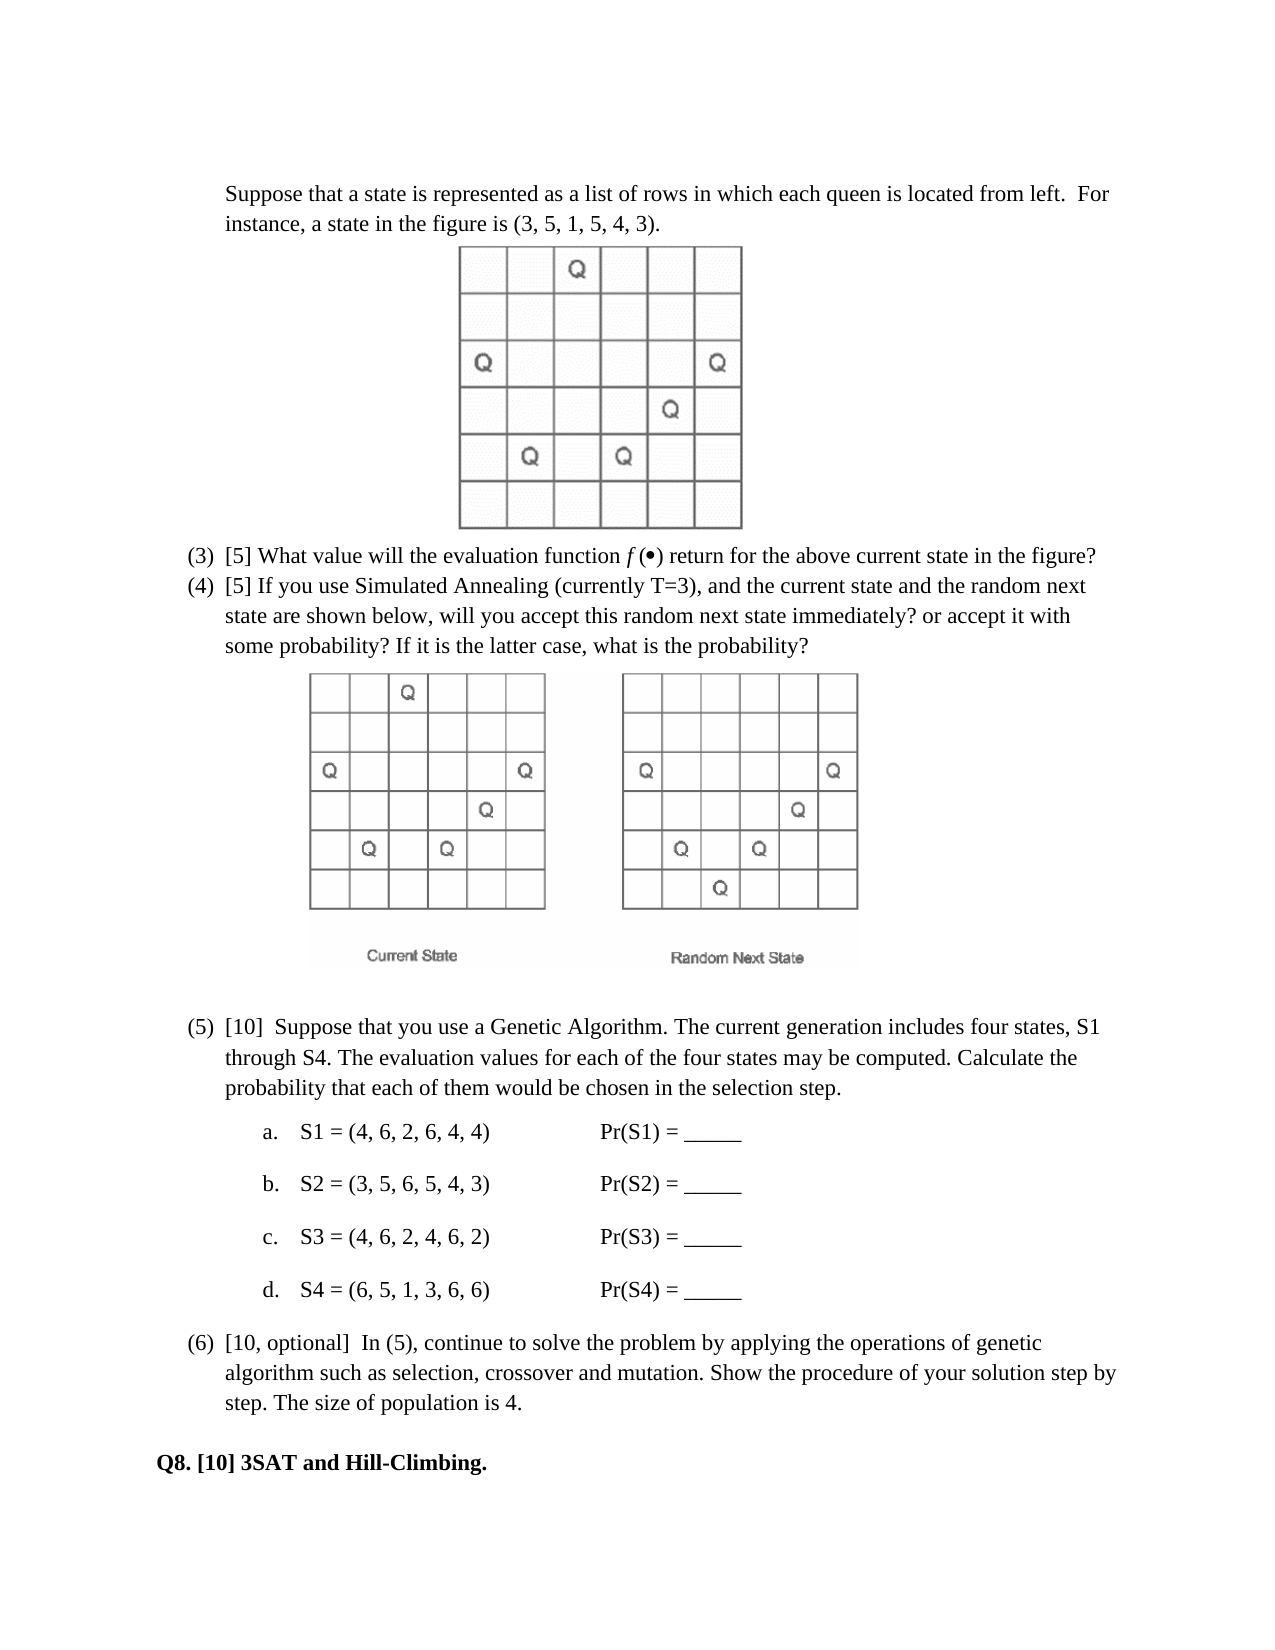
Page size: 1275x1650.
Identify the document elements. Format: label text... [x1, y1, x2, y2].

picture [300, 662, 877, 979]
list S4 = (6, 5, 1, 3, 6, 6) Pr(S4) = _____ [262, 1276, 1125, 1302]
list [10, optional] In (5), continue to solve the problem by applying the operations of genetic algorithm such as selection, crossover and mutation. Show the procedure of your solution step by step. The size of population is 4. [187, 1328, 1125, 1415]
list [10] Suppose that you use a Genetic Algorithm. The current generation includes four states, S1 through S4. The evaluation values for each of the four states may be computed. Calculate the probability that each of them would be chosen in the selection step. [187, 1013, 1125, 1100]
list [5] If you use Simulated Annealing (currently T=3), and the current state and the random next state are shown below, will you accept this random next state immediately? or accept it with some probability? If it is the latter case, what is the probability? [187, 572, 1125, 659]
list S2 = (3, 5, 6, 5, 4, 3) Pr(S2) = _____ [262, 1170, 1125, 1197]
text Q8. [10] 3SAT and Hill-Climbing. [156, 1449, 1125, 1476]
picture [450, 240, 754, 538]
list Suppose that a state is represented as a list of rows in which each queen is located from left. For instance, a state in the figure is (3, 5, 1, 5, 4, 3). [225, 180, 1125, 237]
list S1 = (4, 6, 2, 6, 4, 4) Pr(S1) = _____ [262, 1118, 1125, 1144]
list S3 = (4, 6, 2, 4, 6, 2) Pr(S3) = _____ [262, 1223, 1125, 1249]
list [5] What value will the evaluation function f () return for the above current state in the figure? [187, 542, 1125, 568]
